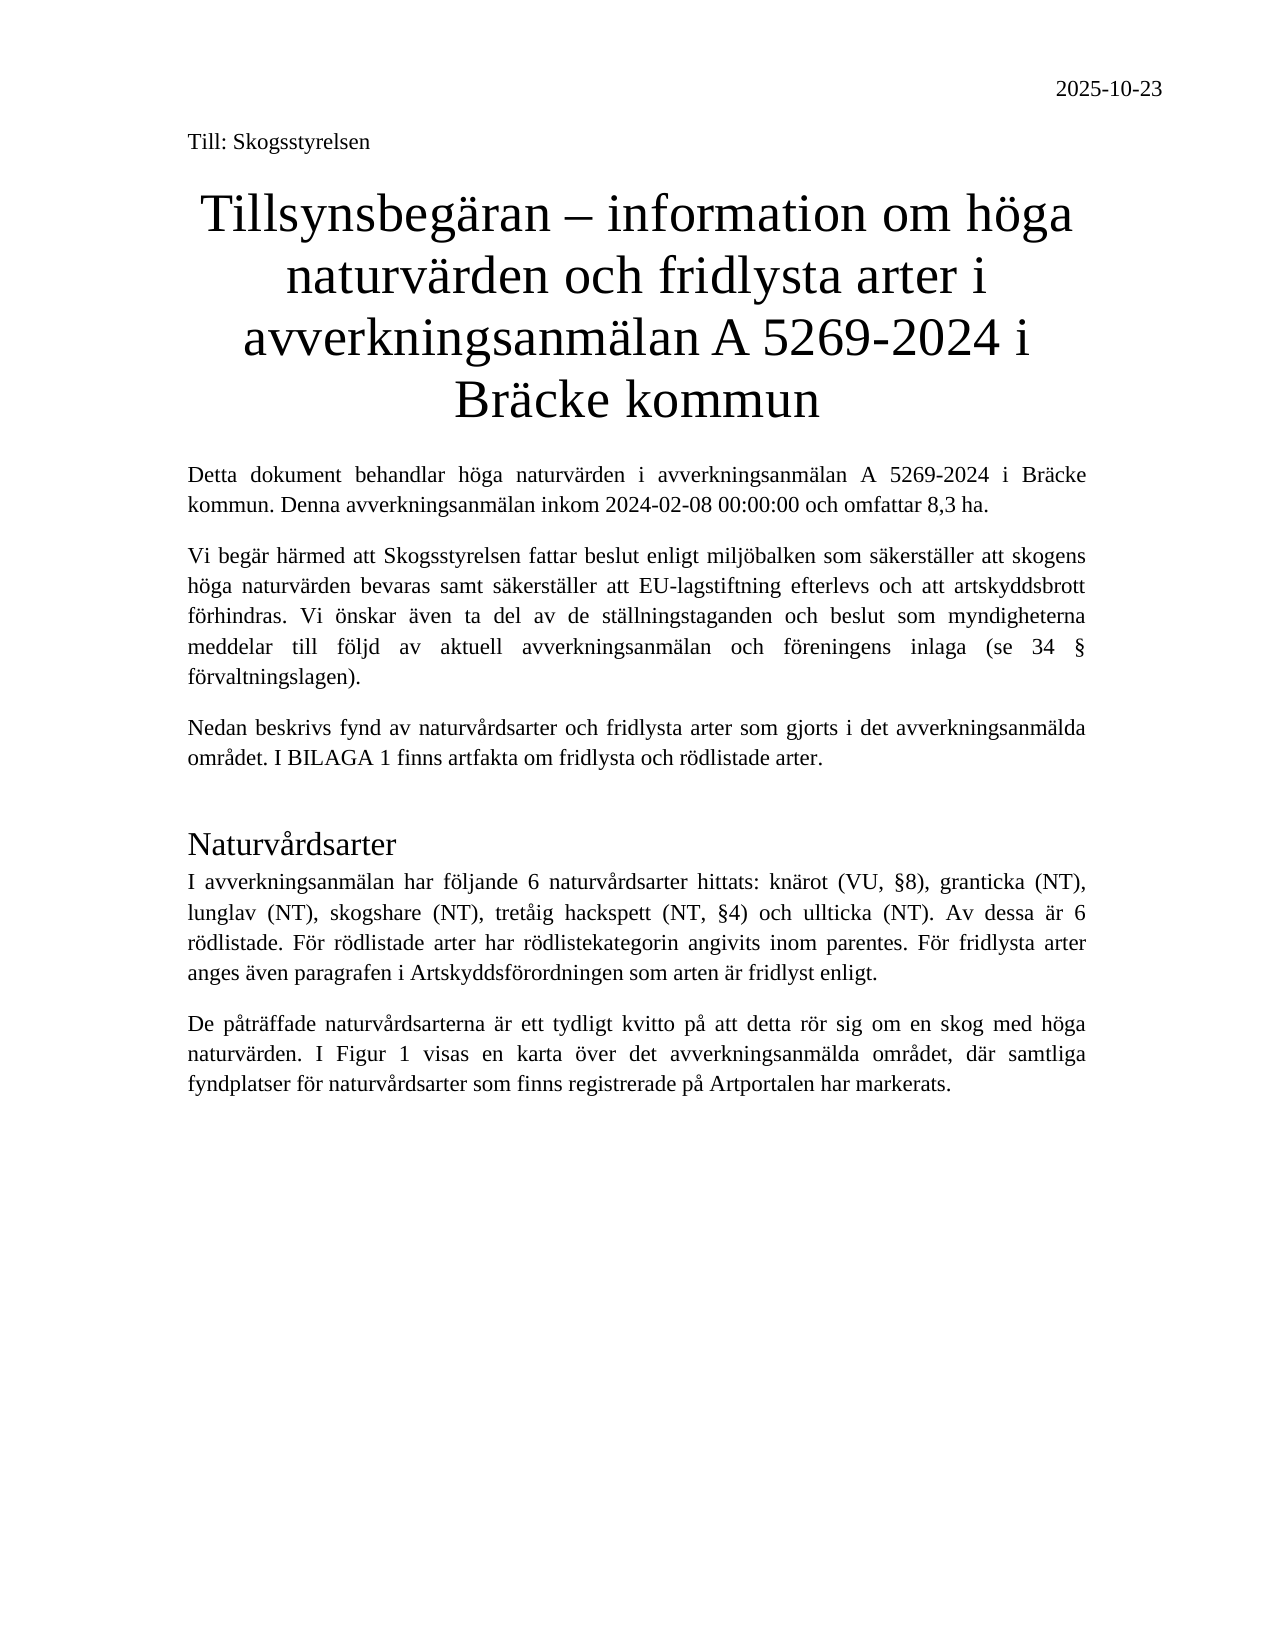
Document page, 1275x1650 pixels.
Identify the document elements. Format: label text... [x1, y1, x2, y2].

text De påträffade naturvårdsarterna är ett tydligt kvitto på att detta rör sig om en skog med höga naturvärden. I Figur 1 visas en karta över det avverkningsanmälda området, där samtliga fyndplatser för naturvårdsarter som finns registrerade på Artportalen har markerats. [187, 1010, 1087, 1097]
text I avverkningsanmälan har följande 6 naturvårdsarter hittats: knärot (VU, §8), granticka (NT), lunglav (NT), skogshare (NT), tretåig hackspett (NT, §4) och ullticka (NT). Av dessa är 6 rödlistade. För rödlistade arter har rödlistekategorin angivits inom parentes. För fridlysta arter anges även paragrafen i Artskyddsförordningen som arten är fridlyst enligt. [187, 868, 1087, 985]
text Vi begär härmed att Skogsstyrelsen fattar beslut enligt miljöbalken som säkerställer att skogens höga naturvärden bevaras samt säkerställer att EU-lagstiftning efterlevs och att artskyddsbrott förhindras. Vi önskar även ta del av de ställningstaganden och beslut som myndigheterna meddelar till följd av aktuell avverkningsanmälan och föreningens inlaga (se 34 § förvaltningslagen). [187, 542, 1087, 689]
subtitle Naturvårdsarter [187, 824, 1087, 863]
text Detta dokument behandlar höga naturvärden i avverkningsanmälan A 5269-2024 i Bräcke kommun. Denna avverkningsanmälan inkom 2024-02-08 00:00:00 och omfattar 8,3 ha. [187, 461, 1087, 517]
title Tillsynsbegäran – information om höga naturvärden och fridlysta arter i avverkningsanmälan A 5269-2024 i Bräcke kommun [187, 180, 1087, 429]
text Nedan beskrivs fynd av naturvårdsarter och fridlysta arter som gjorts i det avverkningsanmälda området. I BILAGA 1 finns artfakta om fridlysta och rödlistade arter. [187, 714, 1087, 771]
